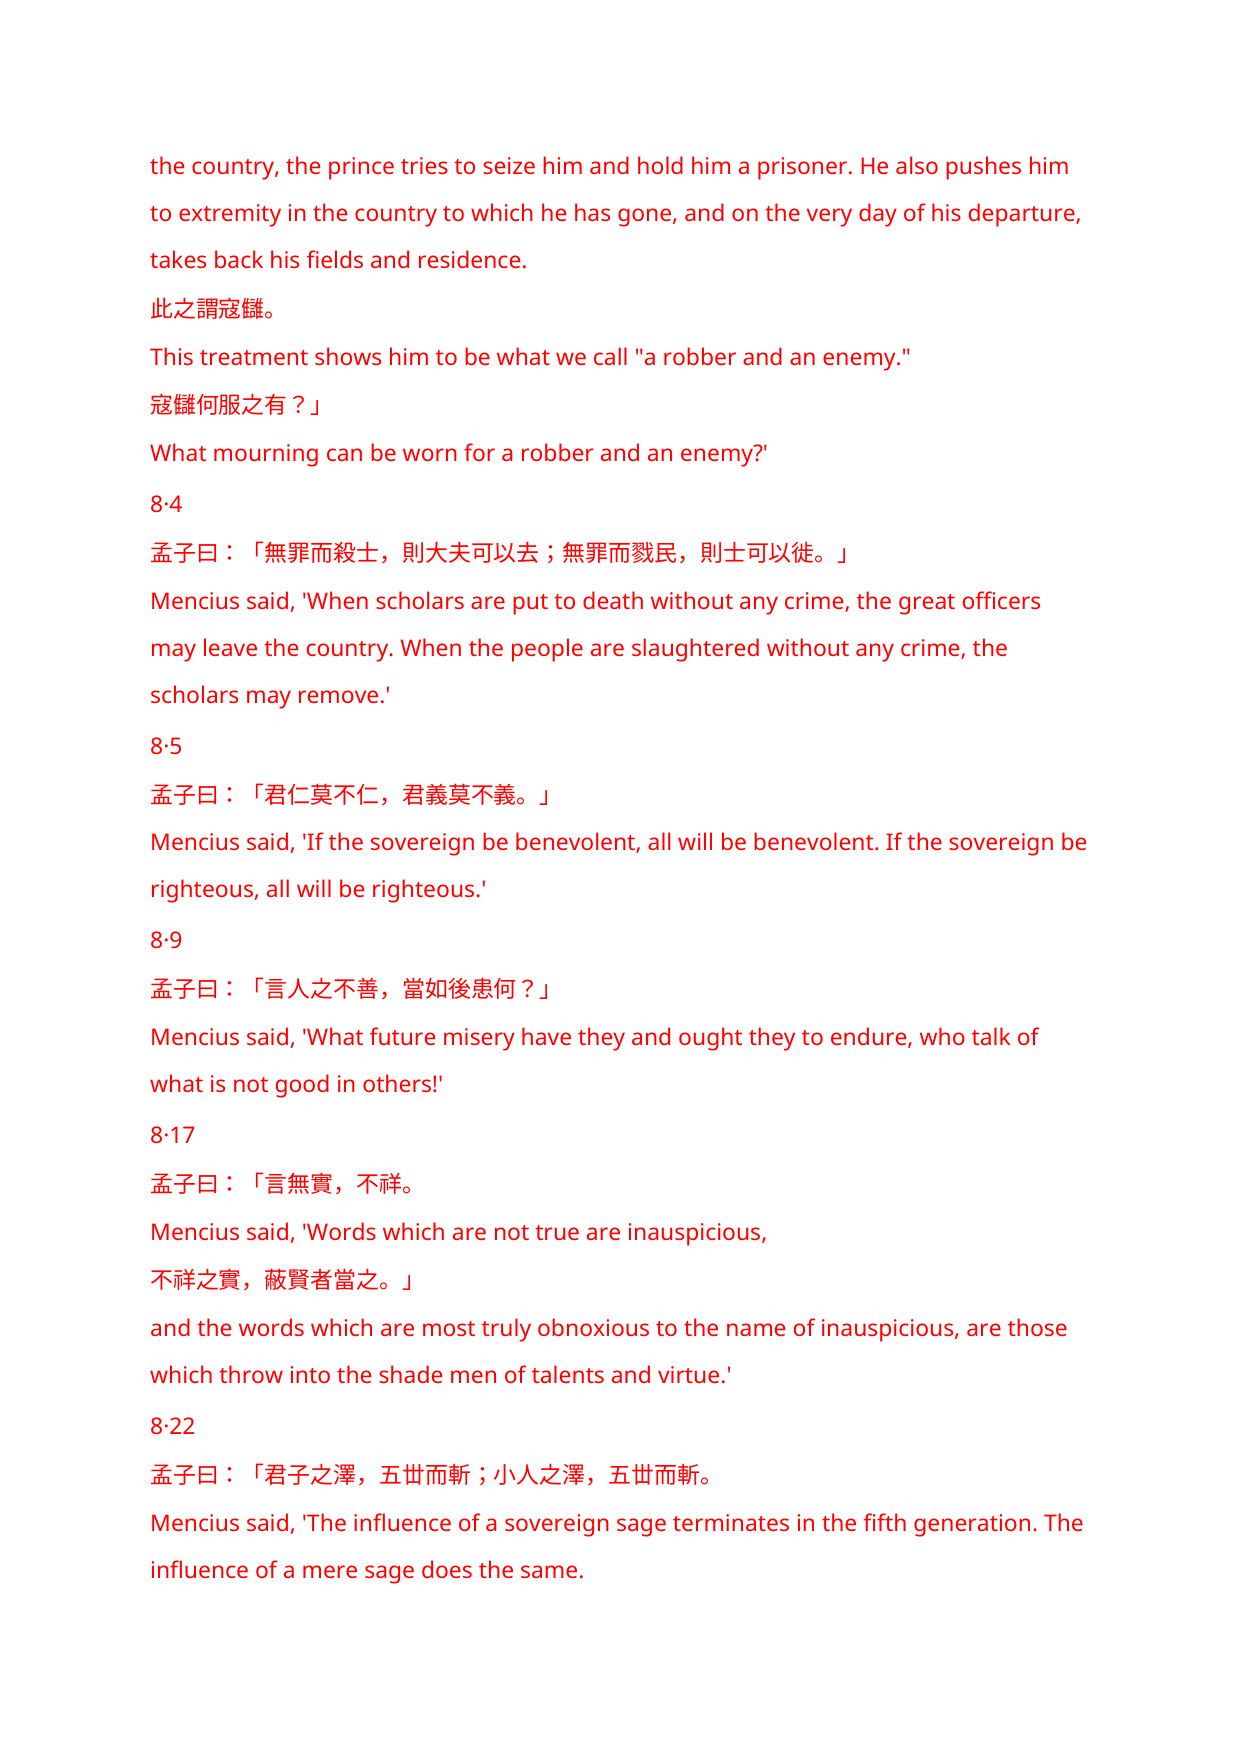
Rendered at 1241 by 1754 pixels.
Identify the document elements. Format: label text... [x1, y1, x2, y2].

text Mencius said, 'What future misery have they and ought they to endure, who talk of what is not good in others!' [150, 1021, 1090, 1099]
subtitle 8·22 [150, 1410, 1090, 1441]
subtitle 8·5 [150, 729, 1090, 761]
subtitle 8·17 [150, 1119, 1090, 1150]
text and the words which are most truly obnoxious to the name of inauspicious, are those which throw into the shade men of talents and virtue.' [150, 1312, 1090, 1390]
text 孟子曰：「君子之澤，五丗而斬；小人之澤，五丗而斬。 [150, 1457, 1090, 1490]
text What mourning can be worn for a robber and an enemy?' [150, 437, 1090, 468]
text 孟子曰：「言人之不善，當如後患何？」 [150, 971, 1090, 1004]
text Mencius said, 'Words which are not true are inauspicious, [150, 1215, 1090, 1247]
text Mencius said, 'If the sovereign be benevolent, all will be benevolent. If the sovereign be righteous, all will be righteous.' [150, 826, 1090, 904]
text Mencius said, 'The influence of a sovereign sage terminates in the fifth generation. The influence of a mere sage does the same. [150, 1507, 1090, 1585]
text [150, 150, 1090, 275]
text Mencius said, 'When scholars are put to death without any crime, the great officers may leave the country. When the people are slaughtered without any crime, the scholars may remove.' [150, 585, 1090, 710]
subtitle 8·9 [150, 924, 1090, 955]
text 孟子曰：「言無實，不祥。 [150, 1166, 1090, 1199]
subtitle 8·4 [150, 488, 1090, 519]
text 寇讎何服之有？」 [150, 387, 1090, 421]
text This treatment shows him to be what we call "a robber and an enemy." [150, 340, 1090, 372]
text 孟子曰：「無罪而殺士，則大夫可以去；無罪而戮民，則士可以徙。」 [150, 535, 1090, 568]
text 不祥之實，蔽賢者當之。」 [150, 1262, 1090, 1296]
text 孟子曰：「君仁莫不仁，君義莫不義。」 [150, 776, 1090, 810]
text 此之謂寇讎。 [150, 291, 1090, 324]
